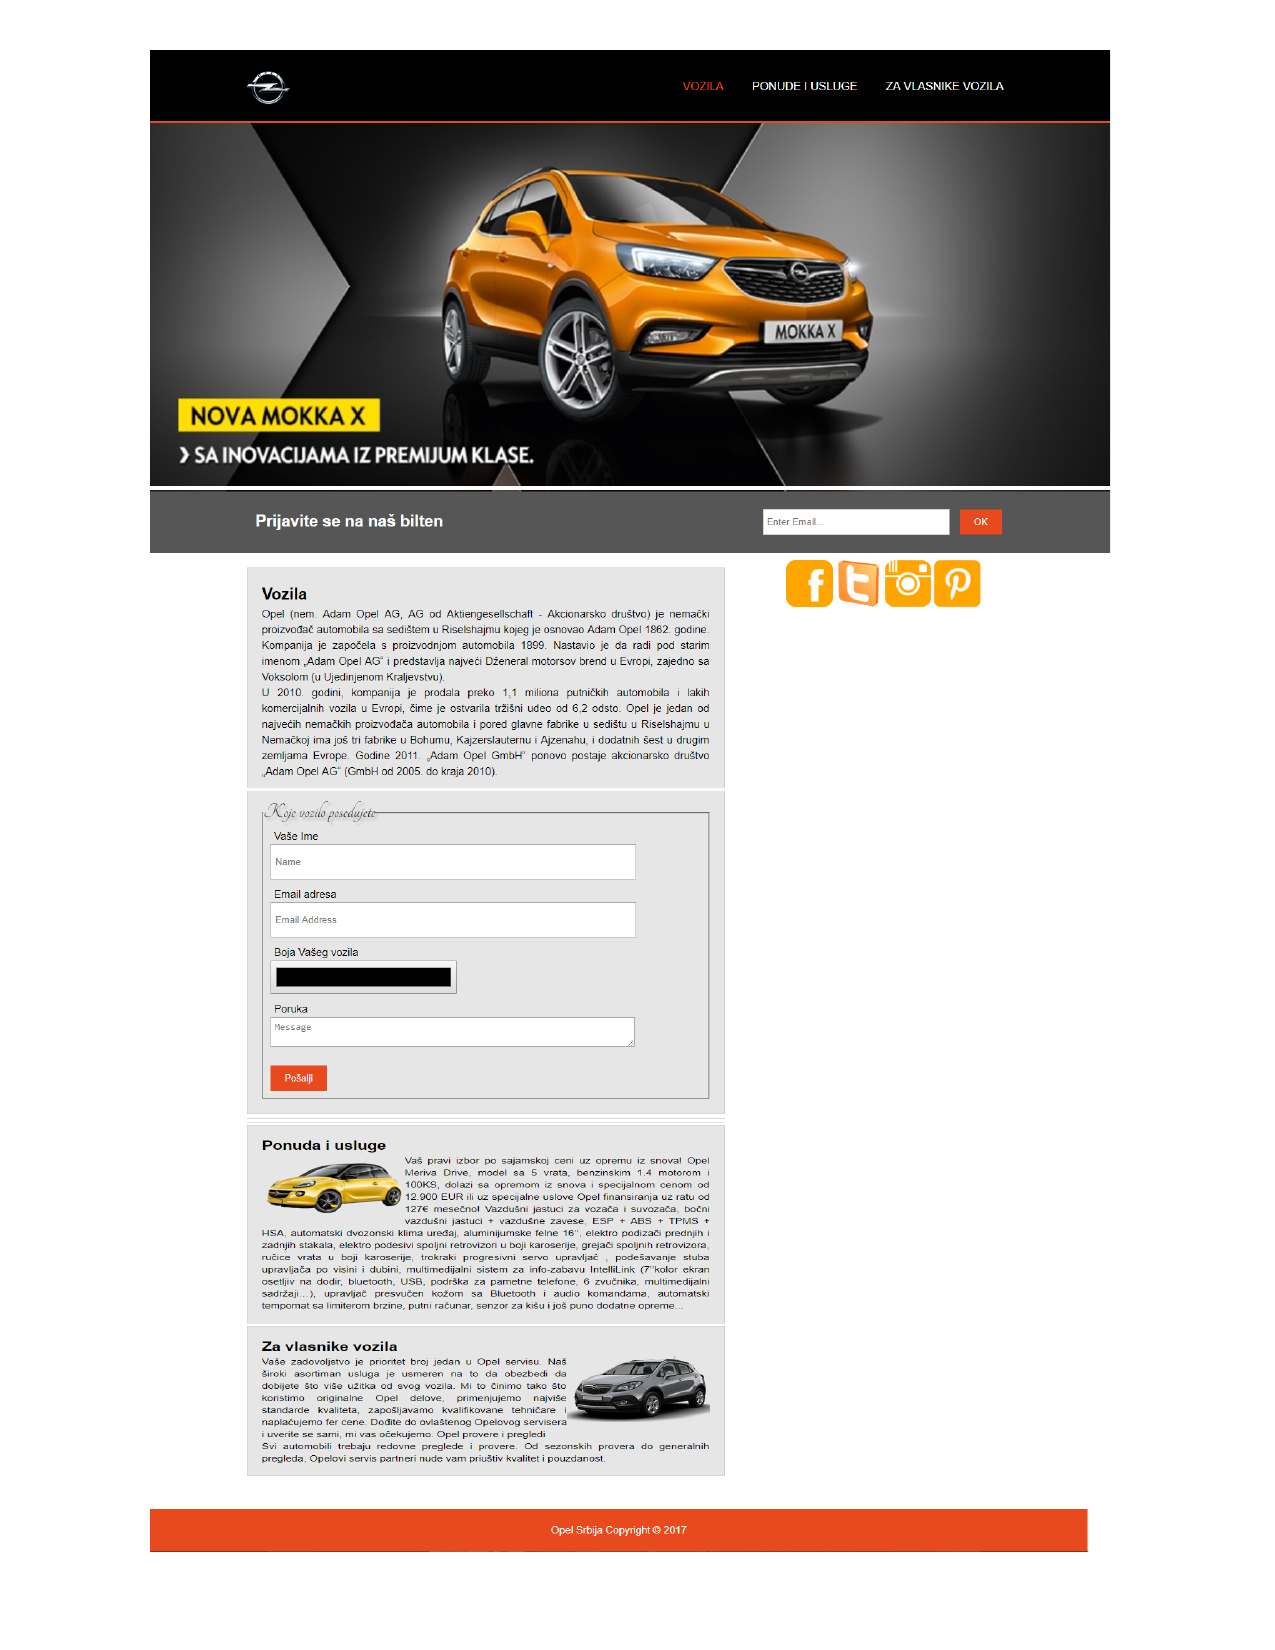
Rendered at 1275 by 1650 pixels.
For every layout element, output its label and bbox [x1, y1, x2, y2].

picture [150, 1122, 1113, 1480]
picture [150, 50, 1110, 486]
picture [150, 791, 1110, 1119]
picture [150, 1509, 1089, 1552]
picture [150, 490, 1110, 788]
